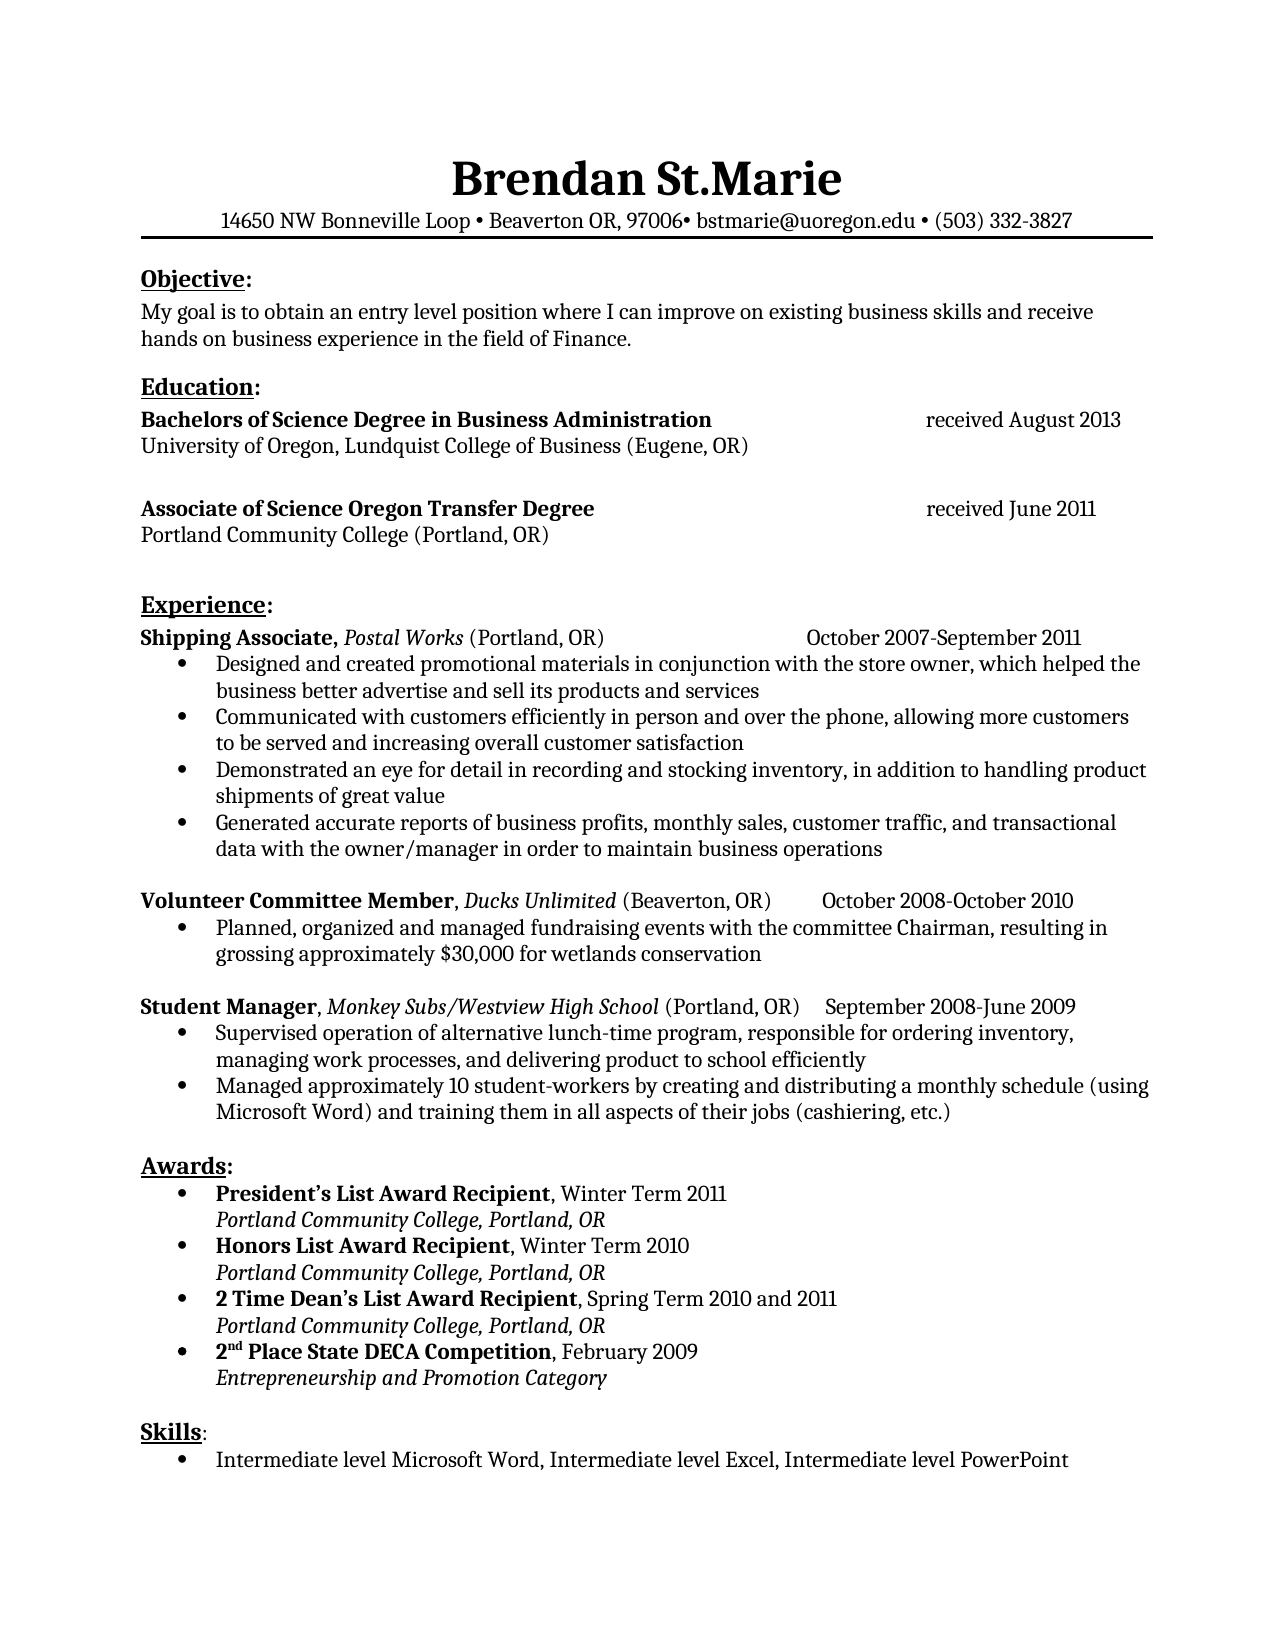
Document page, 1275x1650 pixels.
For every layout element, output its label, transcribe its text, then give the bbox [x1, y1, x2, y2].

list Portland Community College, Portland, OR [216, 1260, 1153, 1286]
list Demonstrated an eye for detail in recording and stocking inventory, in addition to handling product shipments of great value [178, 757, 1153, 809]
text Brendan St.Marie [141, 150, 1153, 207]
text Student Manager, Monkey Subs/Westview High School (Portland, OR) September 2008-June 2009 [141, 994, 1153, 1020]
list Portland Community College, Portland, OR [216, 1312, 1153, 1339]
text My goal is to obtain an entry level position where I can improve on existing business skills and receive hands on business experience in the field of Finance. [141, 294, 1153, 352]
list Designed and created promotional materials in conjunction with the store owner, which helped the business better advertise and sell its products and services [178, 651, 1153, 704]
list President’s List Award Recipient, Winter Term 2011 [178, 1181, 1153, 1207]
list Managed approximately 10 student-workers by creating and distributing a monthly schedule (using Microsoft Word) and training them in all aspects of their jobs (cashiering, etc.) [178, 1073, 1153, 1126]
list Supervised operation of alternative lunch-time program, responsible for ordering inventory, managing work processes, and delivering product to school efficiently [178, 1020, 1153, 1073]
list Intermediate level Microsoft Word, Intermediate level Excel, Intermediate level PowerPoint [178, 1447, 1153, 1473]
text Objective: [141, 265, 1153, 294]
list Planned, organized and managed fundraising events with the committee Chairman, resulting in grossing approximately $30,000 for wetlands conservation [178, 915, 1153, 967]
list Entrepreneurship and Promotion Category [216, 1365, 1153, 1391]
text Shipping Associate, Postal Works (Portland, OR) October 2007-September 2011 [141, 625, 1153, 651]
list Communicated with customers efficiently in person and over the phone, allowing more customers to be served and increasing overall customer satisfaction [178, 704, 1153, 757]
text Awards: [141, 1152, 1153, 1181]
text Volunteer Committee Member, Ducks Unlimited (Beaverton, OR) October 2008-October 2010 [141, 888, 1153, 915]
list 2 Time Dean’s List Award Recipient, Spring Term 2010 and 2011 [178, 1286, 1153, 1312]
text Education: [141, 373, 1153, 402]
text Associate of Science Oregon Transfer Degree received June 2011 [141, 495, 1153, 522]
text Skills: [141, 1418, 1153, 1447]
text Portland Community College (Portland, OR) [141, 522, 1153, 548]
text Experience: [141, 591, 1153, 620]
text Bachelors of Science Degree in Business Administration received August 2013 [141, 407, 1153, 433]
text University of Oregon, Lundquist College of Business (Eugene, OR) [141, 433, 1153, 459]
list 2nd Place State DECA Competition, February 2009 [178, 1339, 1153, 1365]
list Honors List Award Recipient, Winter Term 2010 [178, 1233, 1153, 1260]
list Portland Community College, Portland, OR [216, 1207, 1153, 1233]
text 14650 NW Bonneville Loop Beaverton OR, 97006 bstmarie@uoregon.edu (503) 332-3827 [141, 207, 1153, 236]
list Generated accurate reports of business profits, monthly sales, customer traffic, and transactional data with the owner/manager in order to maintain business operations [178, 809, 1153, 862]
